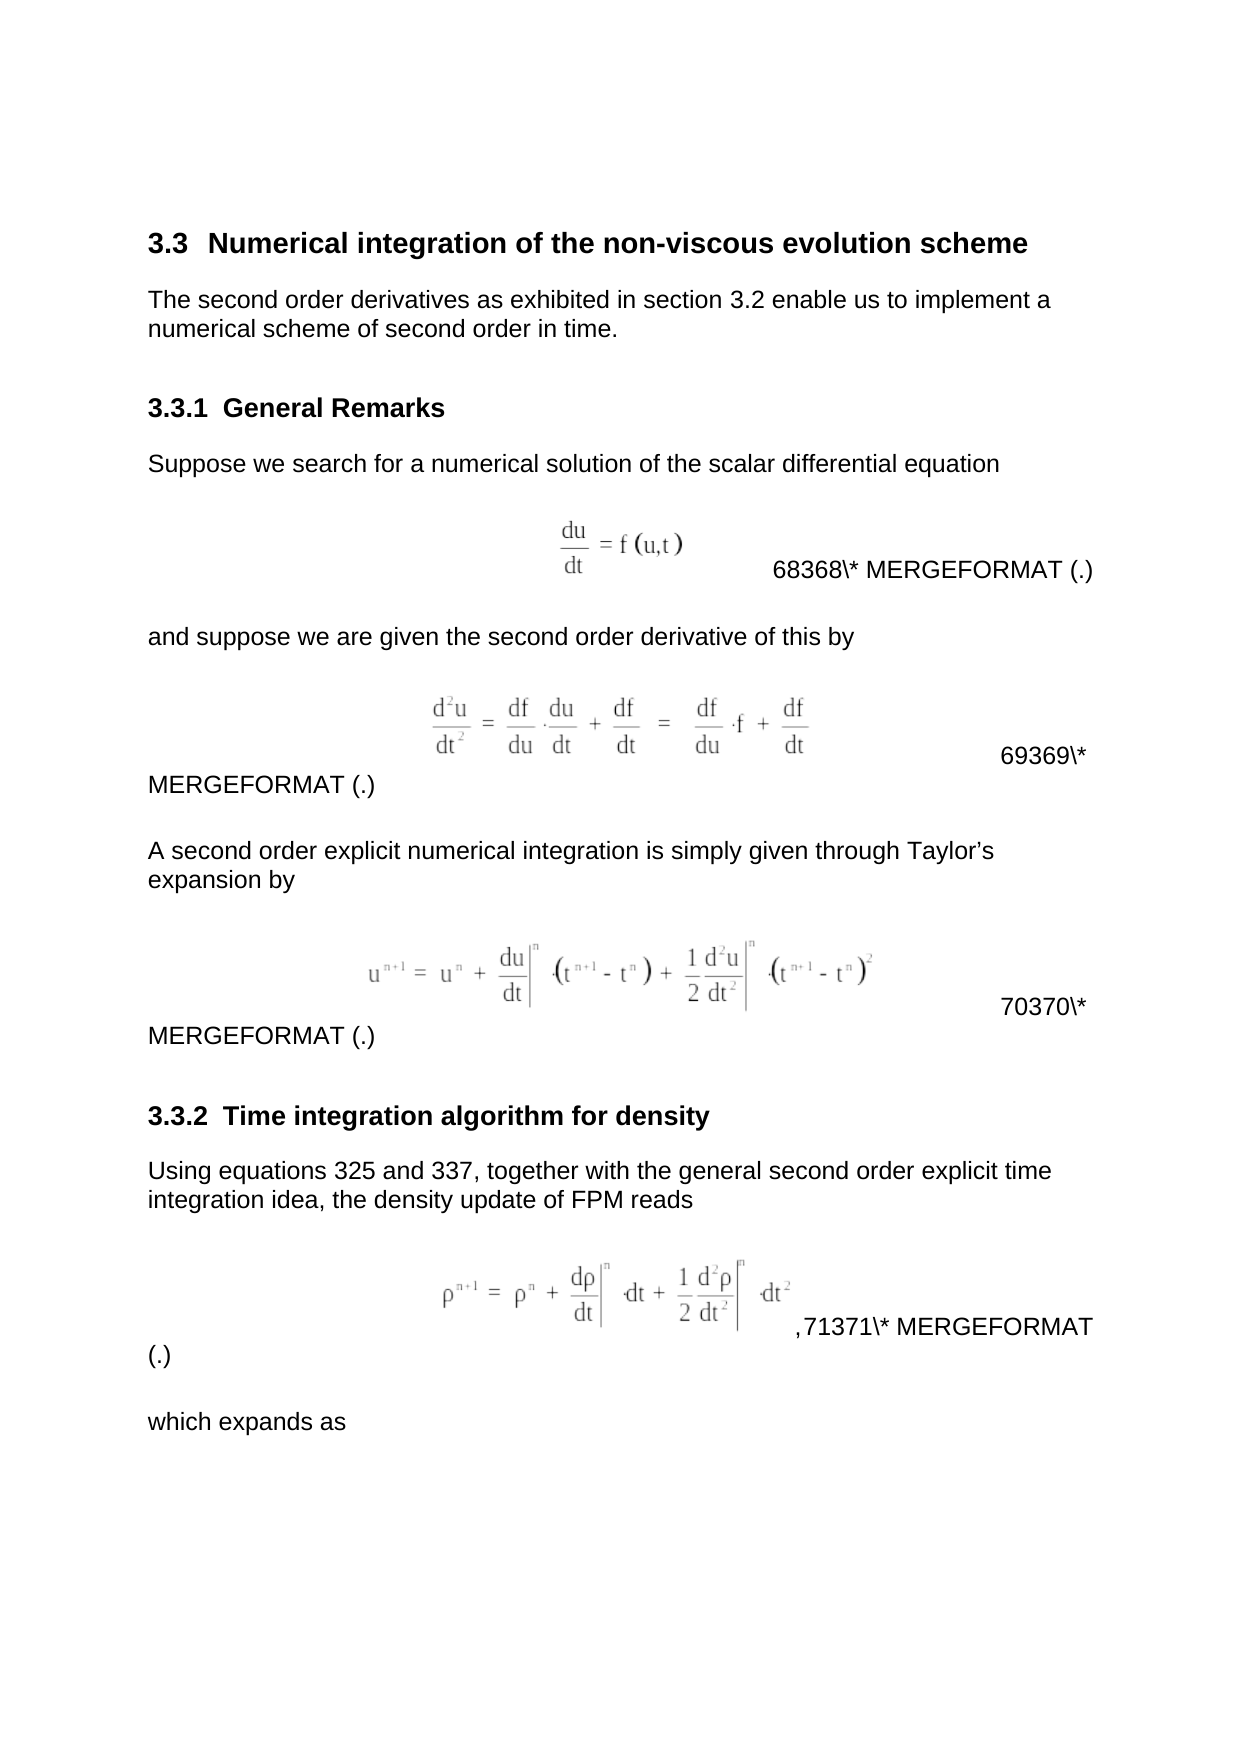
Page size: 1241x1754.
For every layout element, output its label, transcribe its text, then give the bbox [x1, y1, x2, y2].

subtitle Numerical integration of the non-viscous evolution scheme [148, 226, 1093, 260]
text The second order derivatives as exhibited in section 3.2 enable us to implement a numerical scheme of second order in time. [148, 285, 1093, 342]
subtitle Time integration algorithm for density [148, 1099, 1093, 1131]
text and suppose we are given the second order derivative of this by [148, 622, 1093, 651]
text Suppose we search for a numerical solution of the scalar differential equation [148, 449, 1093, 477]
text which expands as [148, 1407, 1093, 1436]
subtitle General Remarks [148, 392, 1093, 424]
text , [148, 1251, 1093, 1369]
text A second order explicit numerical integration is simply given through ’s expansion by [148, 836, 1093, 894]
text Using equations and , together with the general second order explicit time integration idea, the density update of FPM reads [148, 1156, 1093, 1213]
